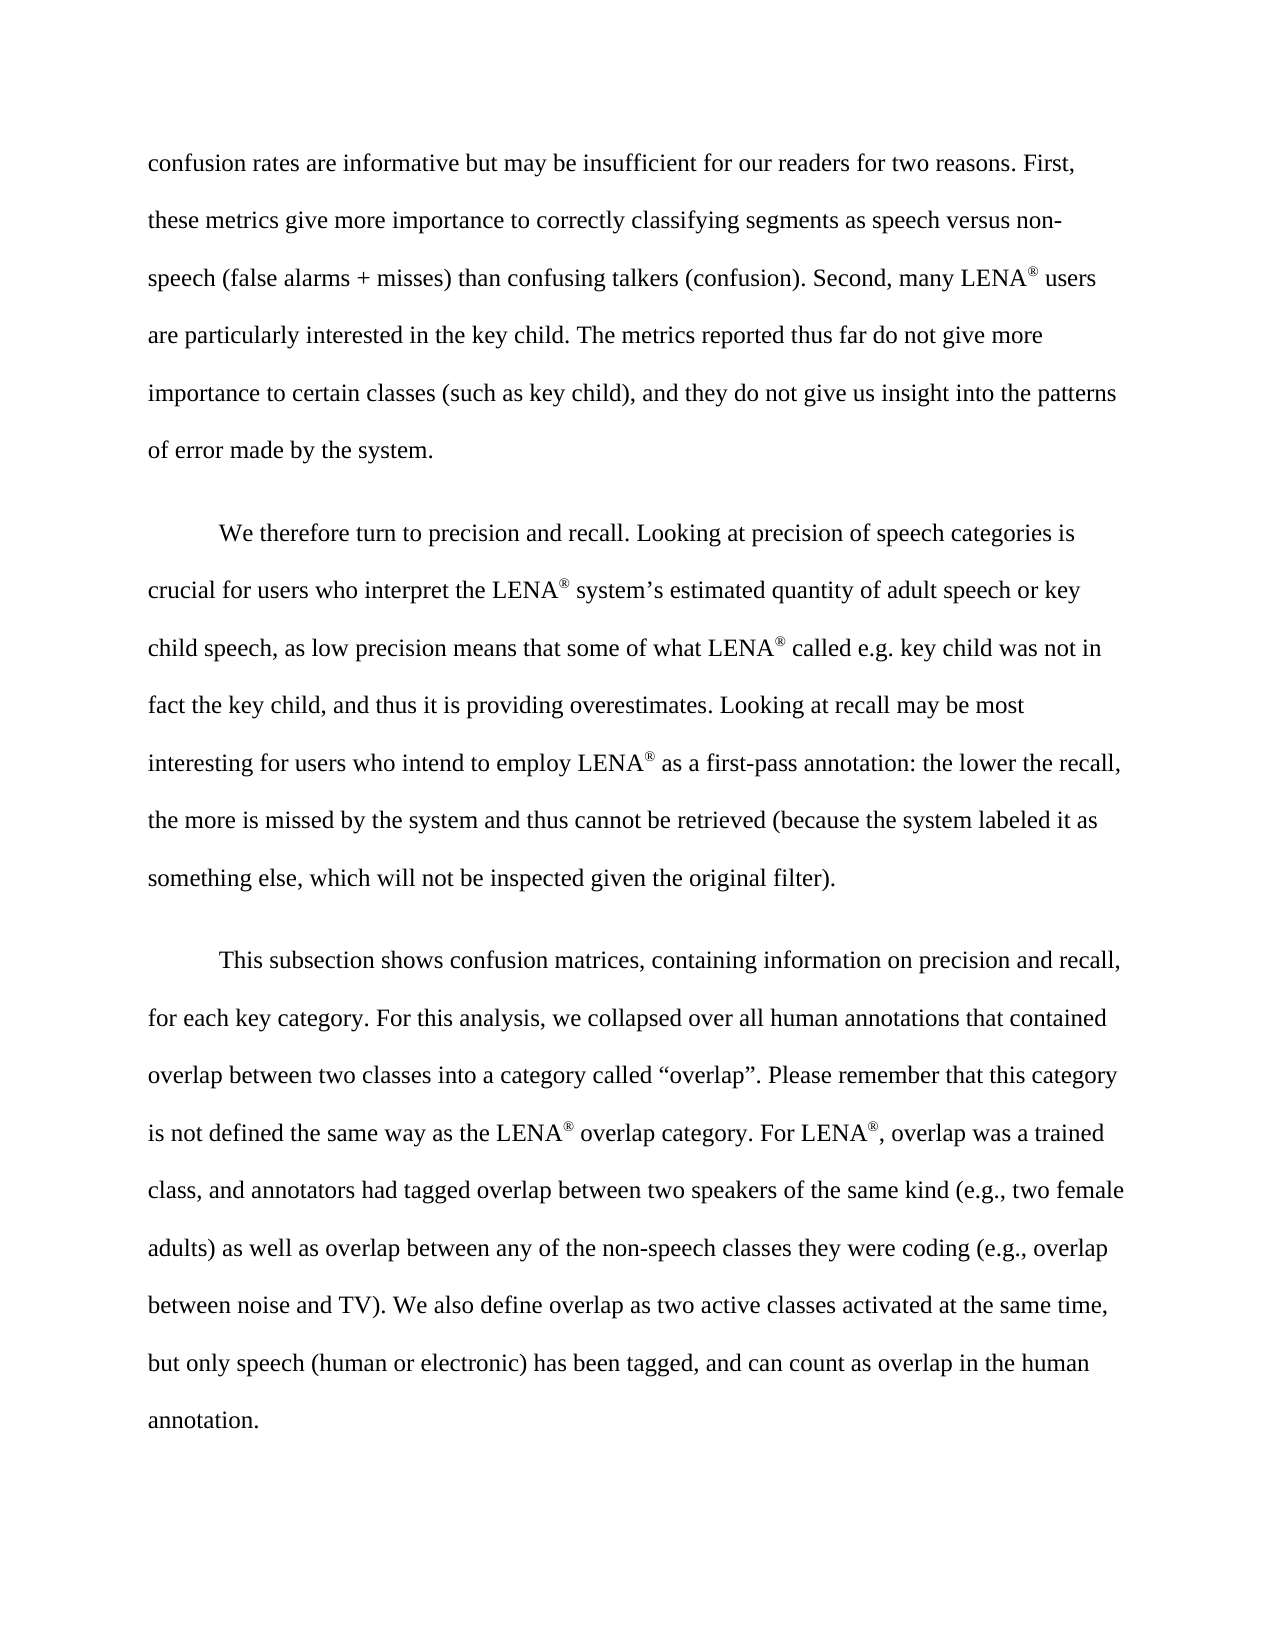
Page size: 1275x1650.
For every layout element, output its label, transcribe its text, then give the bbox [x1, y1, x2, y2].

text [148, 148, 1127, 464]
text We therefore turn to precision and recall. Looking at precision of speech categories is crucial for users who interpret the LENA® system’s estimated quantity of adult speech or key child speech, as low precision means that some of what LENA® called e.g. key child was not in fact the key child, and thus it is providing overestimates. Looking at recall may be most interesting for users who intend to employ LENA® as a first-pass annotation: the lower the recall, the more is missed by the system and thus cannot be retrieved (because the system labeled it as something else, which will not be inspected given the original filter). [148, 518, 1127, 891]
text This subsection shows confusion matrices, containing information on precision and recall, for each key category. For this analysis, we collapsed over all human annotations that contained overlap between two classes into a category called “overlap”. Please remember that this category is not defined the same way as the LENA® overlap category. For LENA®, overlap was a trained class, and annotators had tagged overlap between two speakers of the same kind (e.g., two female adults) as well as overlap between any of the non-speech classes they were coding (e.g., overlap between noise and TV). We also define overlap as two active classes activated at the same time, but only speech (human or electronic) has been tagged, and can count as overlap in the human annotation. [148, 945, 1127, 1434]
